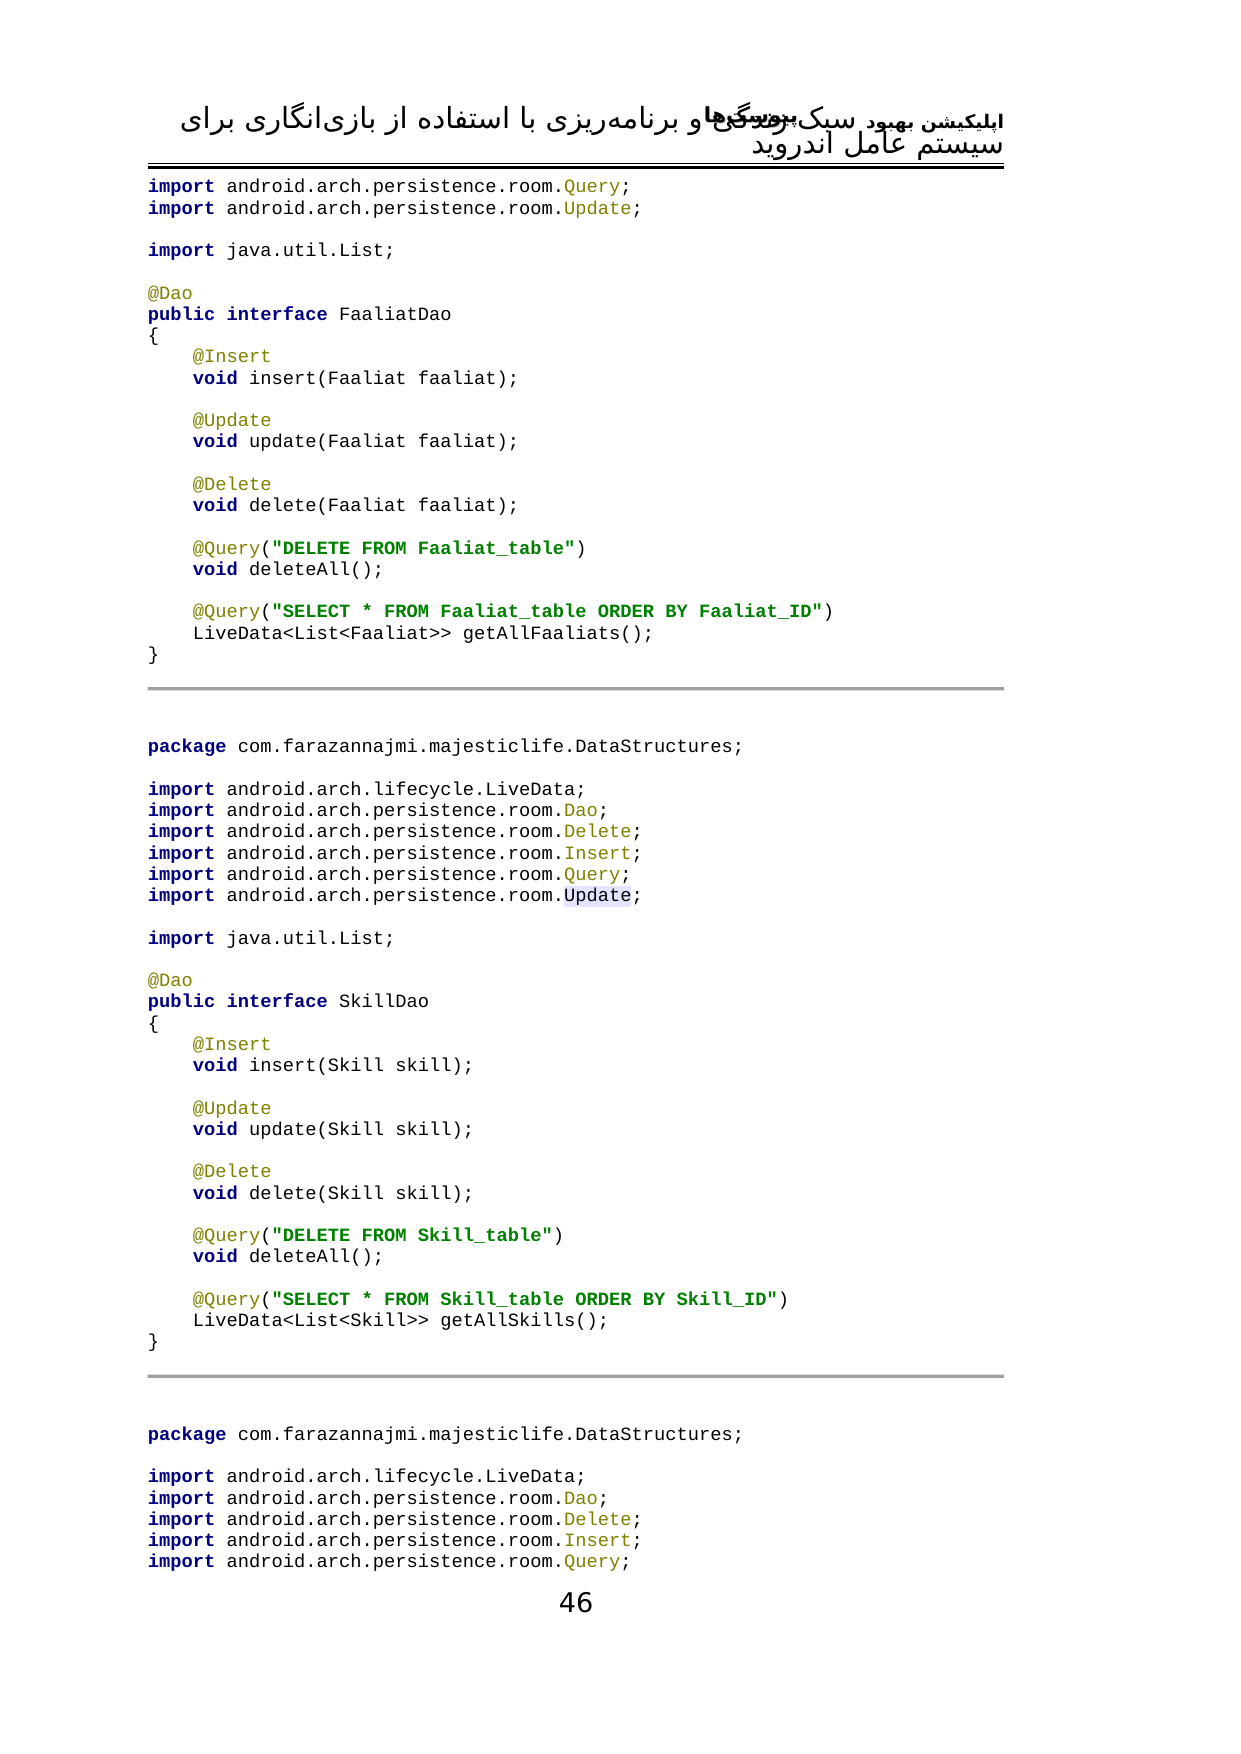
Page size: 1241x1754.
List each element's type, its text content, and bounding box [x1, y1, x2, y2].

text package com.farazannajmi.majesticlife.DataStructures; import android.arch.lifecycle.LiveData; import android.arch.persistence.room.Dao; import android.arch.persistence.room.Delete; import android.arch.persistence.room.Insert; import android.arch.persistence.room.Query; import android.arch.persistence.room.Update; import java.util.List; @Dao public interface SkillDao { @Insert void insert(Skill skill); @Update void update(Skill skill); @Delete void delete(Skill skill); @Query("DELETE FROM Skill_table") void deleteAll(); @Query("SELECT * FROM Skill_table ORDER BY Skill_ID") LiveData<List<Skill>> getAllSkills(); } [148, 737, 1004, 1353]
